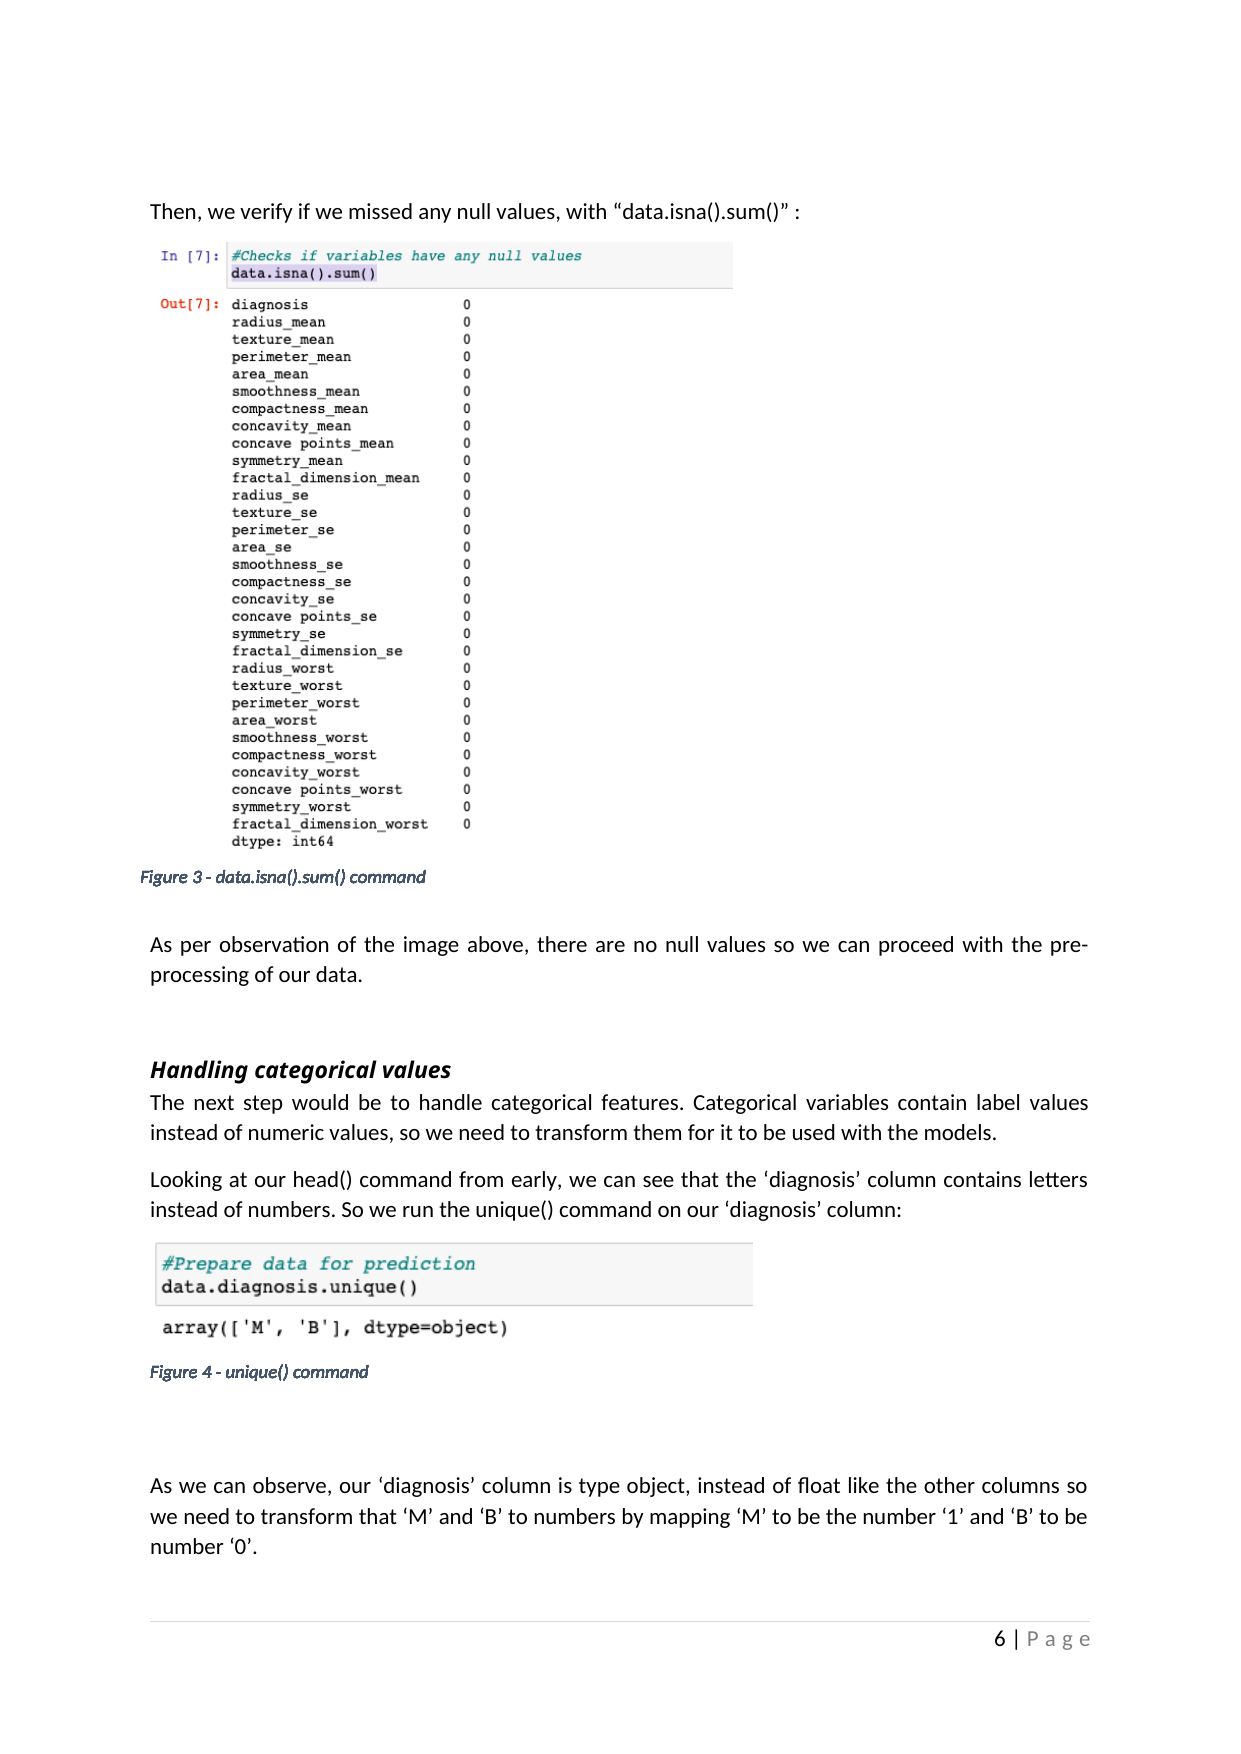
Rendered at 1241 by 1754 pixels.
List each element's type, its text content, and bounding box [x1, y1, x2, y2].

picture [140, 242, 733, 857]
text Then, we verify if we missed any null values, with “data.isna().sum()” : [150, 197, 1090, 225]
text Looking at our head() command from early, we can see that the ‘diagnosis’ column contains letters instead of numbers. So we run the unique() command on our ‘diagnosis’ column: [150, 1165, 1090, 1223]
text The next step would be to handle categorical features. Categorical variables contain label values instead of numeric values, so we need to transform them for it to be used with the models. [150, 1088, 1090, 1146]
text As we can observe, our ‘diagnosis’ column is type object, instead of float like the other columns so we need to transform that ‘M’ and ‘B’ to numbers by mapping ‘M’ to be the number ‘1’ and ‘B’ to be number ‘0’. [150, 1472, 1090, 1560]
subtitle Handling categorical values [150, 1054, 1090, 1086]
picture [150, 1236, 753, 1351]
